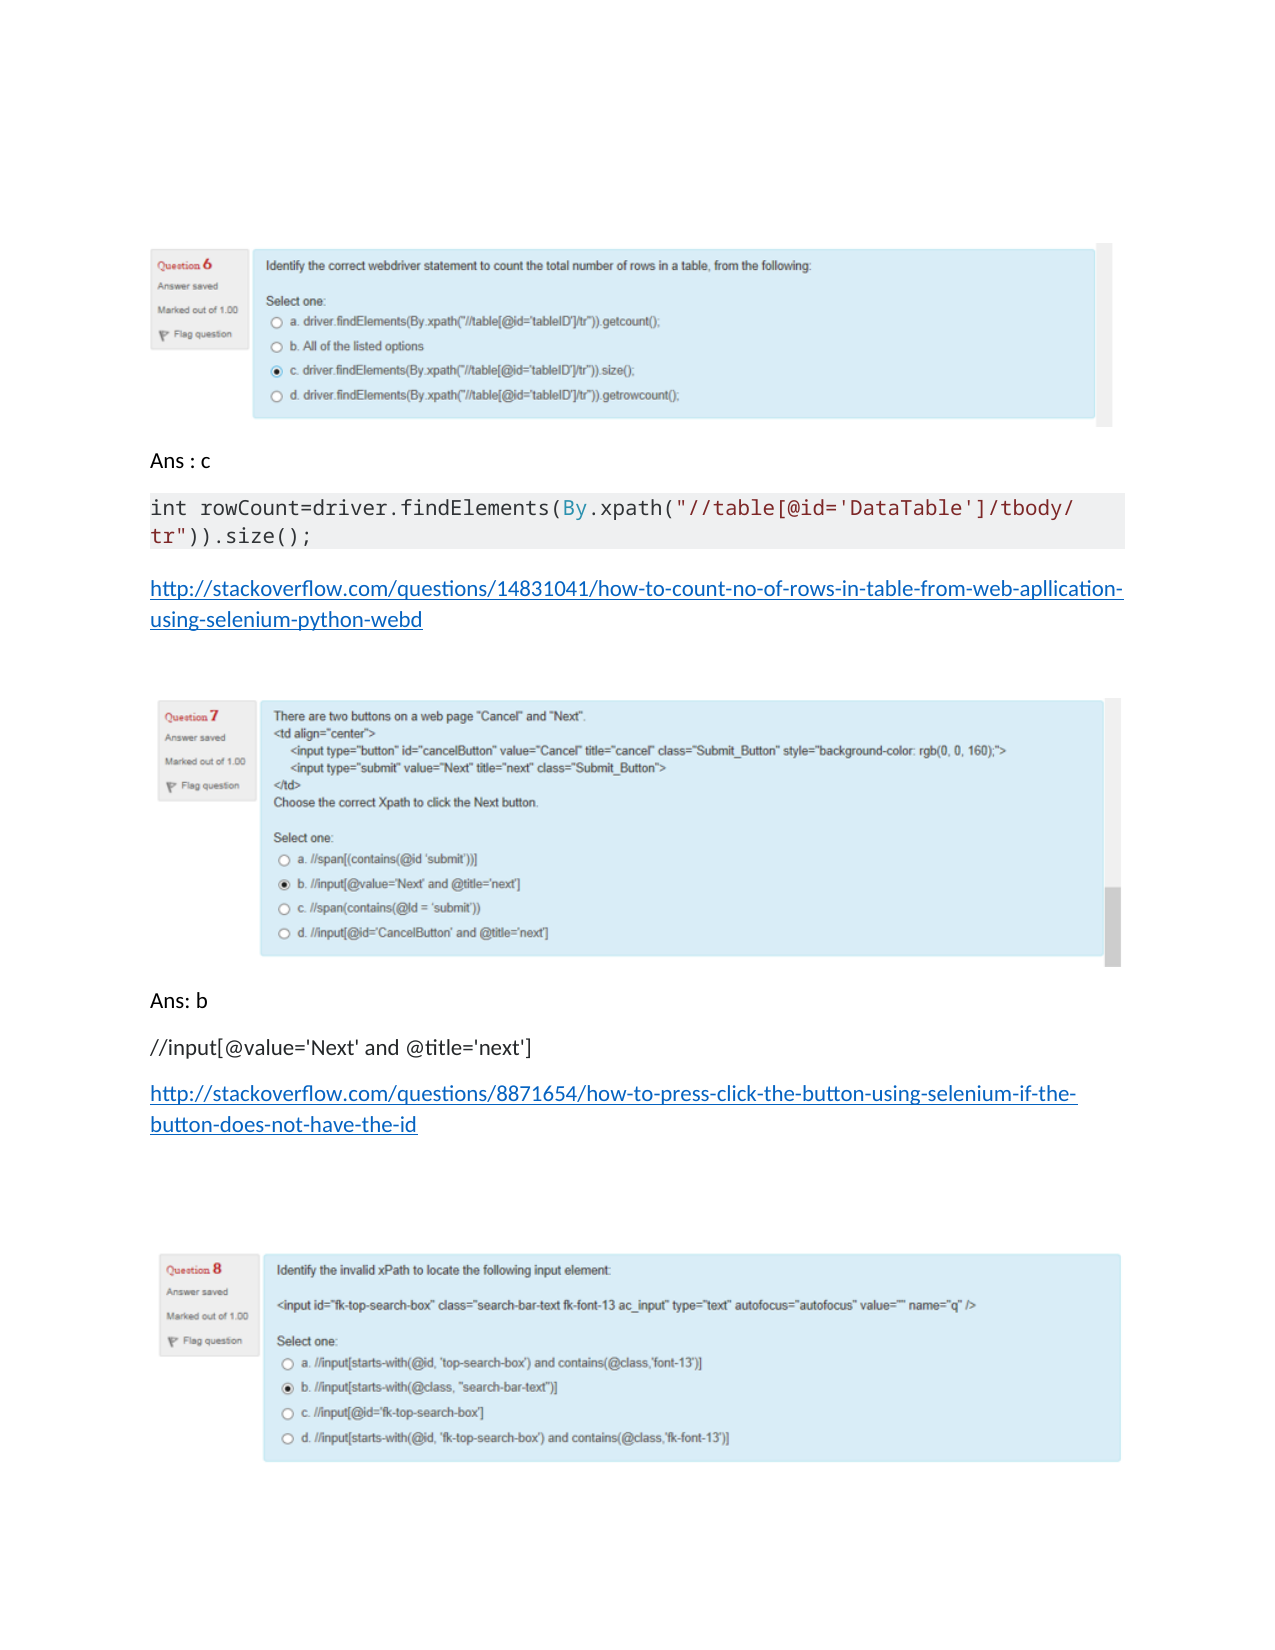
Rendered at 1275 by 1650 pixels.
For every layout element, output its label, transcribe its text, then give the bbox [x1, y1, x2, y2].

text Ans: b [150, 986, 1125, 1014]
text //input[@value='Next' and @title='next'] [150, 1033, 1125, 1061]
text http://stackoverflow.com/questions/8871654/how-to-press-click-the-button-using-selenium-if-the-button-does-not-have-the-id [150, 1079, 1125, 1138]
text int rowCount=driver.findElements(By.xpath("//table[@id='DataTable']/tbody/tr")).size(); [312, 493, 1125, 549]
picture [150, 1250, 1125, 1471]
text Ans : c [150, 446, 1125, 474]
text http://stackoverflow.com/questions/14831041/how-to-count-no-of-rows-in-table-from-web-apllication-using-selenium-python-webd [150, 574, 1125, 633]
picture [150, 243, 1125, 427]
picture [150, 698, 1125, 967]
